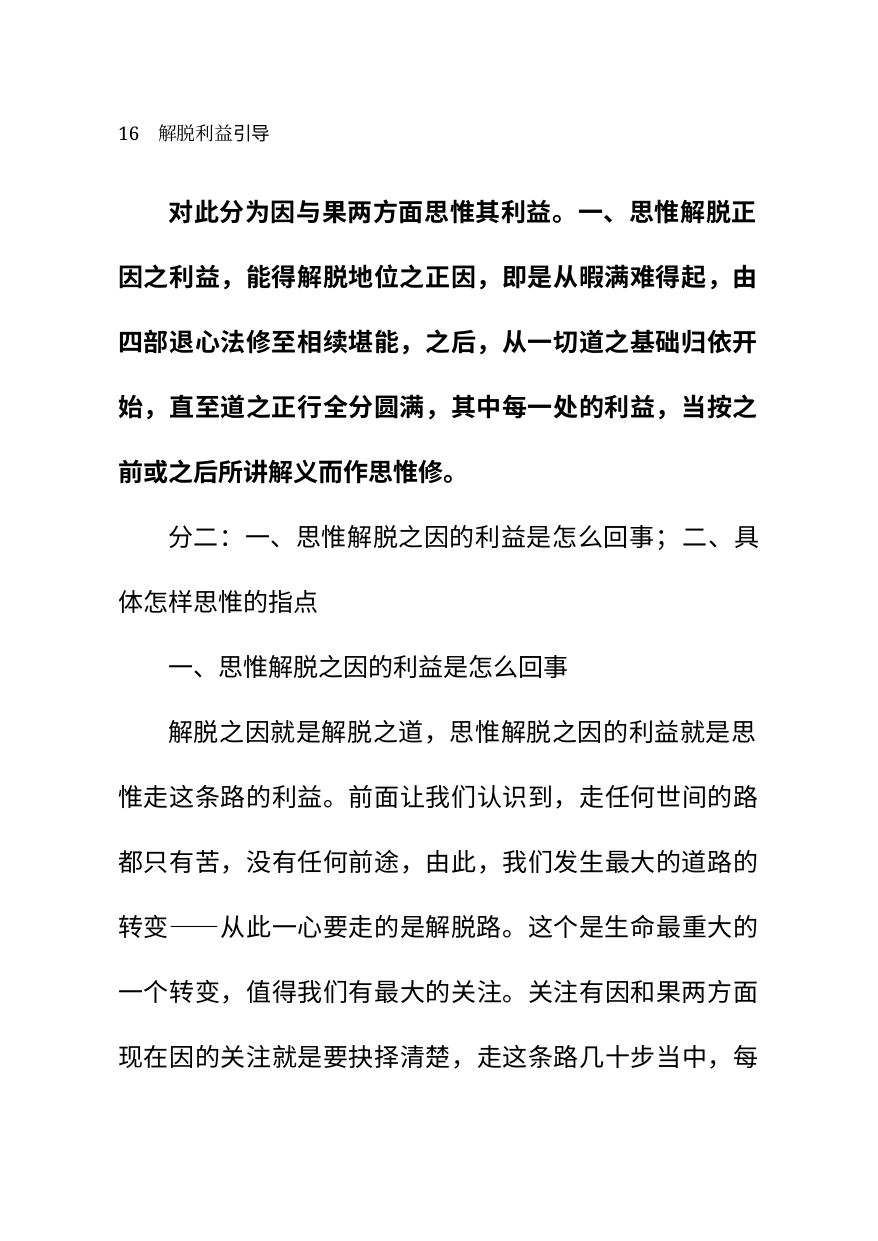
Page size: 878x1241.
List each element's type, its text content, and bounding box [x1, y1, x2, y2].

text 对此分为因与果两方面思惟其利益。一、思惟解脱正因之利益，能得解脱地位之正因，即是从暇满难得起，由四部退心法修至相续堪能，之后，从一切道之基础归依开始，直至道之正行全分圆满，其中每一处的利益，当按之前或之后所讲解义而作思惟修。 [118, 178, 759, 503]
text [118, 698, 759, 1088]
text 分二：一、思惟解脱之因的利益是怎么回事；二、具体怎样思惟的指点 [118, 503, 759, 633]
text 一、思惟解脱之因的利益是怎么回事 [118, 633, 759, 698]
